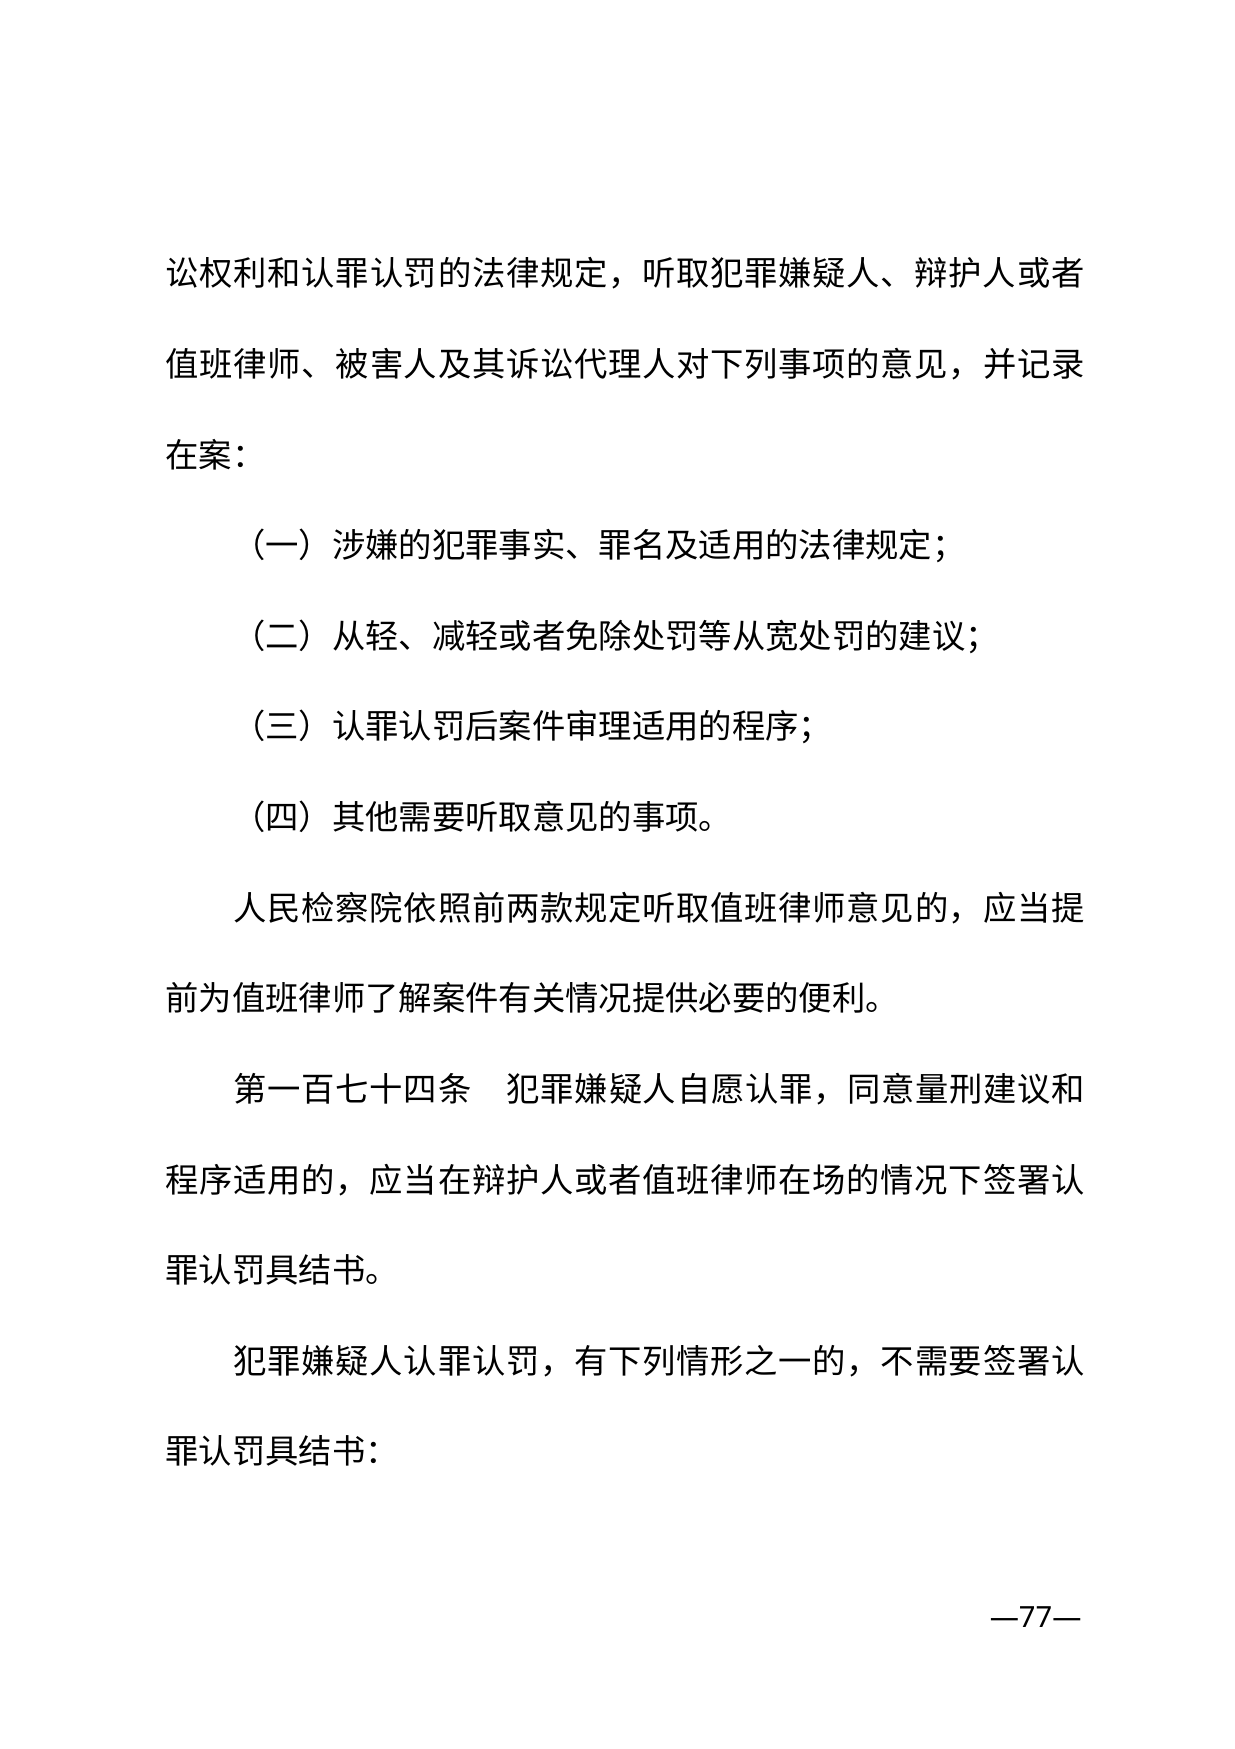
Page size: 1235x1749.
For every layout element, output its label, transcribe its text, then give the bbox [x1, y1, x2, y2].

text （一）涉嫌的犯罪事实、罪名及适用的法律规定； [165, 498, 1087, 588]
text （二）从轻、减轻或者免除处罚等从宽处罚的建议； [165, 588, 1087, 679]
text 人民检察院依照前两款规定听取值班律师意见的，应当提前为值班律师了解案件有关情况提供必要的便利。 [165, 860, 1087, 1042]
text （三）认罪认罚后案件审理适用的程序； [165, 679, 1087, 770]
text （四）其他需要听取意见的事项。 [165, 770, 1087, 860]
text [165, 226, 1087, 498]
text 第一百七十四条 犯罪嫌疑人自愿认罪，同意量刑建议和程序适用的，应当在辩护人或者值班律师在场的情况下签署认罪认罚具结书。 [165, 1042, 1087, 1313]
text 犯罪嫌疑人认罪认罚，有下列情形之一的，不需要签署认罪认罚具结书： [165, 1313, 1087, 1495]
